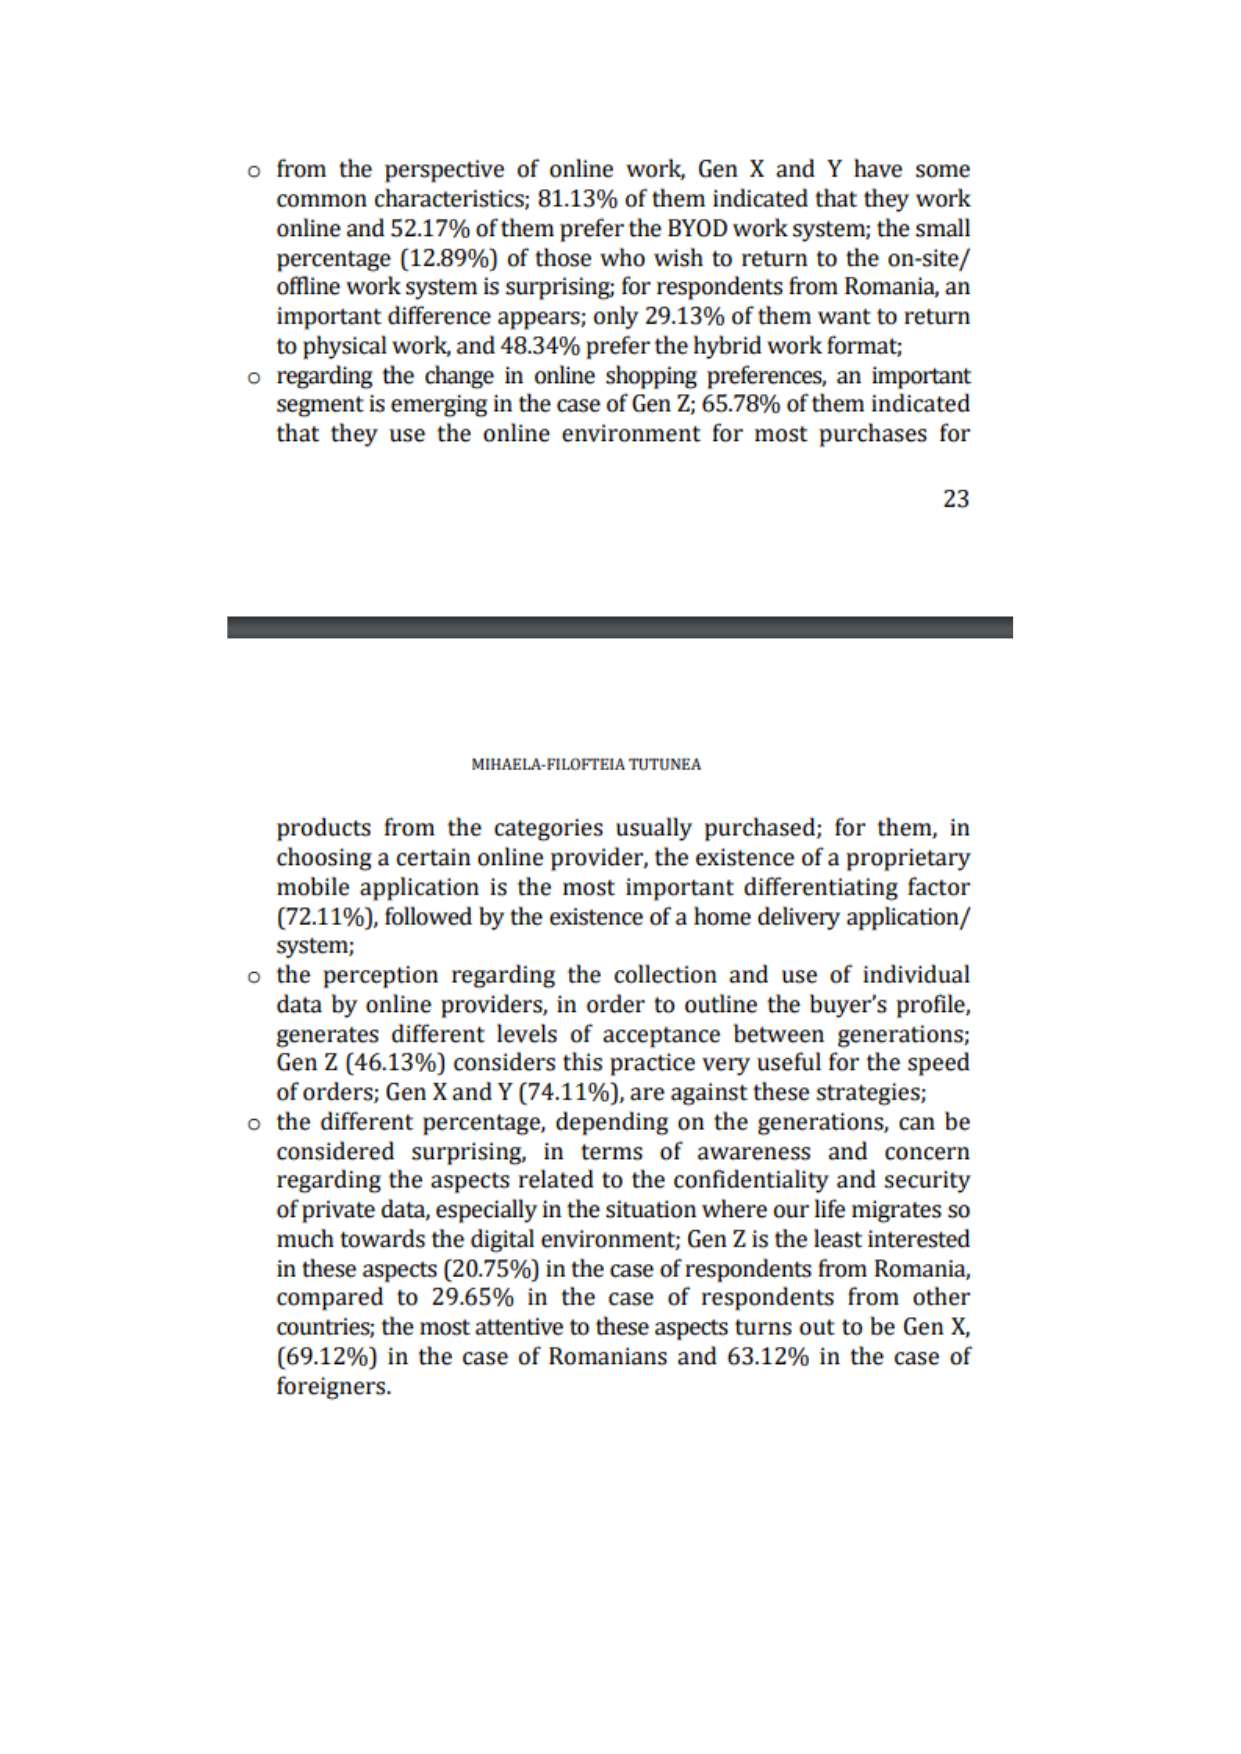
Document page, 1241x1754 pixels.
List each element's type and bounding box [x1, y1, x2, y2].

picture [227, 150, 1014, 1410]
